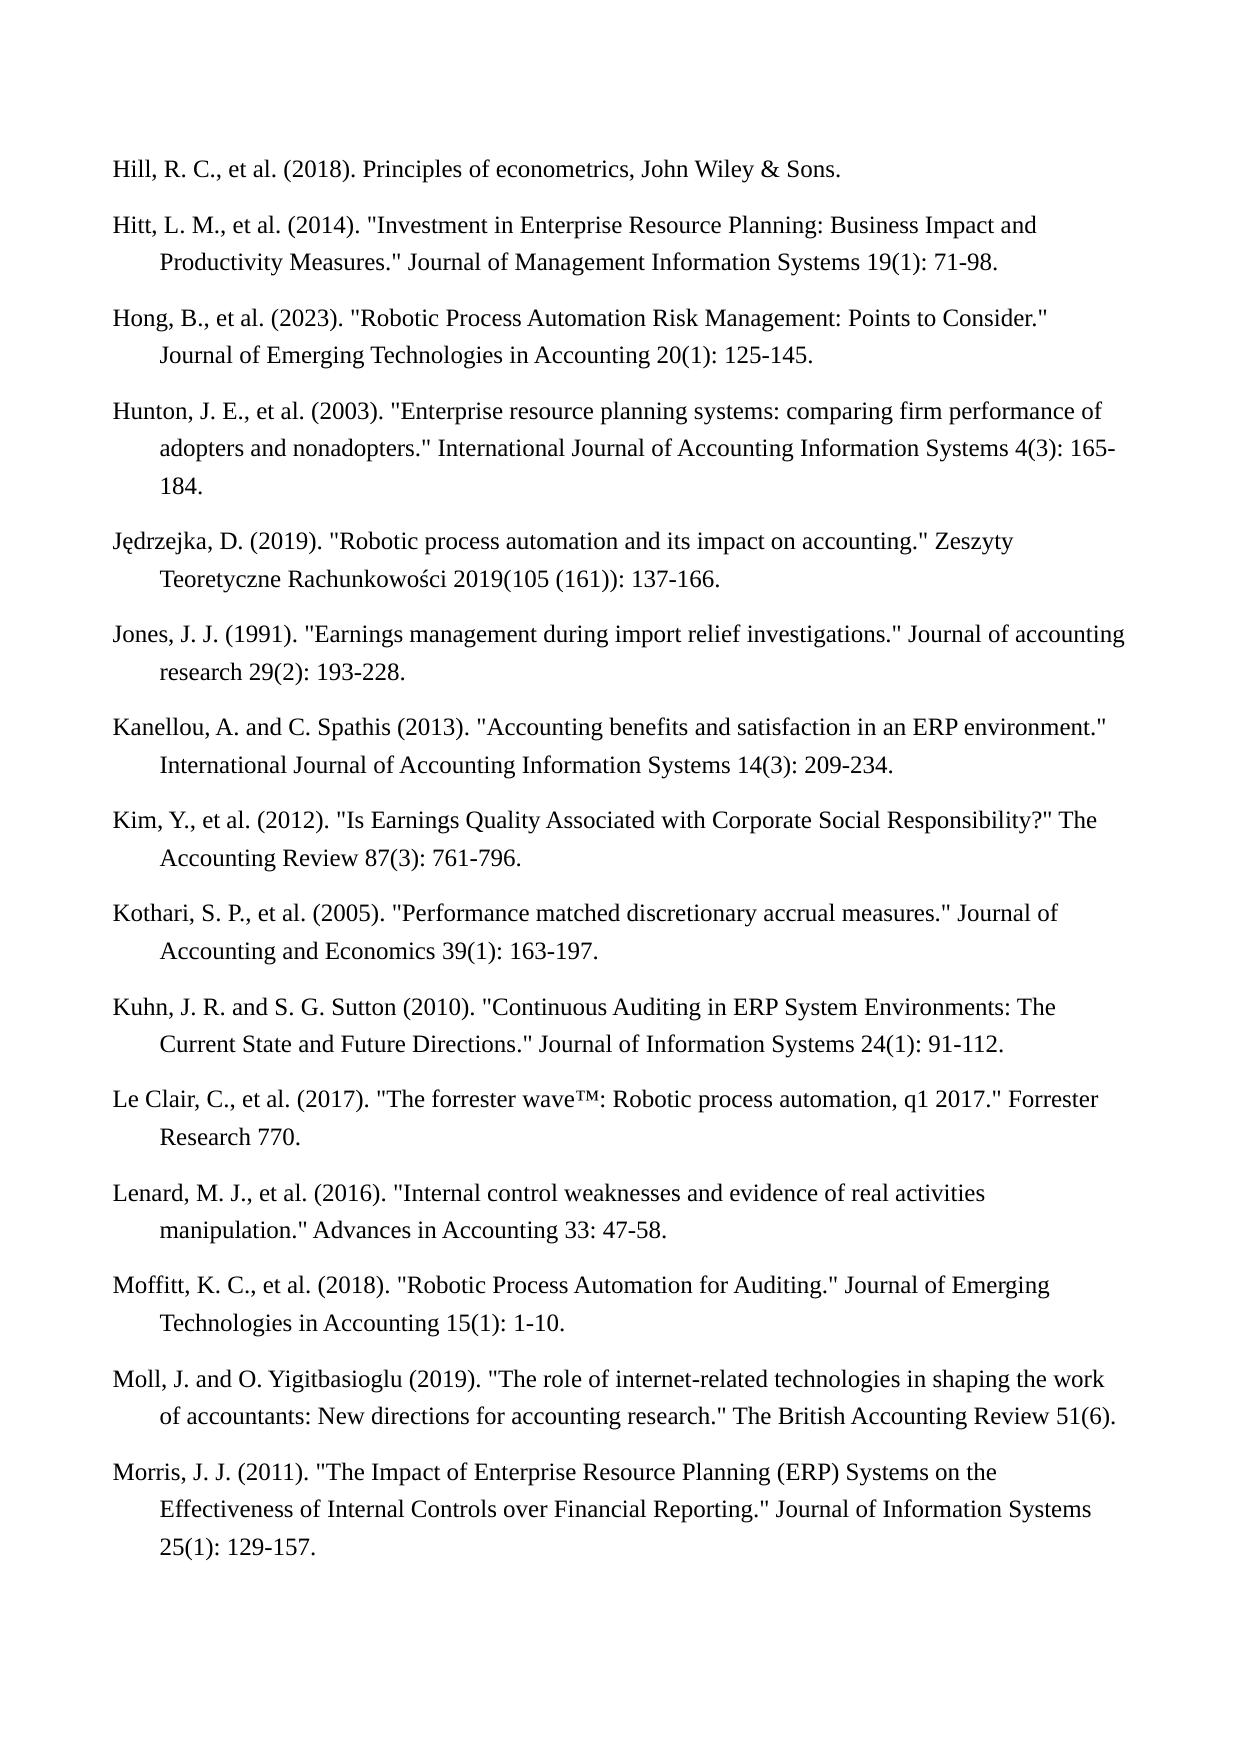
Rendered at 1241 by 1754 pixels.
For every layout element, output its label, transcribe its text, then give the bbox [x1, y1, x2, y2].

text Kanellou, A. and C. Spathis (2013). "Accounting benefits and satisfaction in an ERP environment." International Journal of Accounting Information Systems 14(3): 209-234. [112, 708, 1128, 783]
text Le Clair, C., et al. (2017). "The forrester wave™: Robotic process automation, q1 2017." Forrester Research 770. [112, 1080, 1128, 1155]
text Hill, R. C., et al. (2018). Principles of econometrics, John Wiley & Sons. [112, 150, 1128, 187]
text Hunton, J. E., et al. (2003). "Enterprise resource planning systems: comparing firm performance of adopters and nonadopters." International Journal of Accounting Information Systems 4(3): 165-184. [112, 392, 1128, 504]
text Lenard, M. J., et al. (2016). "Internal control weaknesses and evidence of real activities manipulation." Advances in Accounting 33: 47-58. [112, 1173, 1128, 1248]
text Morris, J. J. (2011). "The Impact of Enterprise Resource Planning (ERP) Systems on the Effectiveness of Internal Controls over Financial Reporting." Journal of Information Systems 25(1): 129-157. [112, 1452, 1128, 1565]
text Moll, J. and O. Yigitbasioglu (2019). "The role of internet-related technologies in shaping the work of accountants: New directions for accounting research." The British Accounting Review 51(6). [112, 1359, 1128, 1434]
text Jones, J. J. (1991). "Earnings management during import relief investigations." Journal of accounting research 29(2): 193-228. [112, 615, 1128, 690]
text Hitt, L. M., et al. (2014). "Investment in Enterprise Resource Planning: Business Impact and Productivity Measures." Journal of Management Information Systems 19(1): 71-98. [112, 206, 1128, 281]
text Kuhn, J. R. and S. G. Sutton (2010). "Continuous Auditing in ERP System Environments: The Current State and Future Directions." Journal of Information Systems 24(1): 91-112. [112, 987, 1128, 1062]
text Jędrzejka, D. (2019). "Robotic process automation and its impact on accounting." Zeszyty Teoretyczne Rachunkowości 2019(105 (161)): 137-166. [112, 522, 1128, 597]
text Hong, B., et al. (2023). "Robotic Process Automation Risk Management: Points to Consider." Journal of Emerging Technologies in Accounting 20(1): 125-145. [112, 298, 1128, 373]
text Kim, Y., et al. (2012). "Is Earnings Quality Associated with Corporate Social Responsibility?" The Accounting Review 87(3): 761-796. [112, 801, 1128, 876]
text Moffitt, K. C., et al. (2018). "Robotic Process Automation for Auditing." Journal of Emerging Technologies in Accounting 15(1): 1-10. [112, 1266, 1128, 1341]
text Kothari, S. P., et al. (2005). "Performance matched discretionary accrual measures." Journal of Accounting and Economics 39(1): 163-197. [112, 894, 1128, 969]
